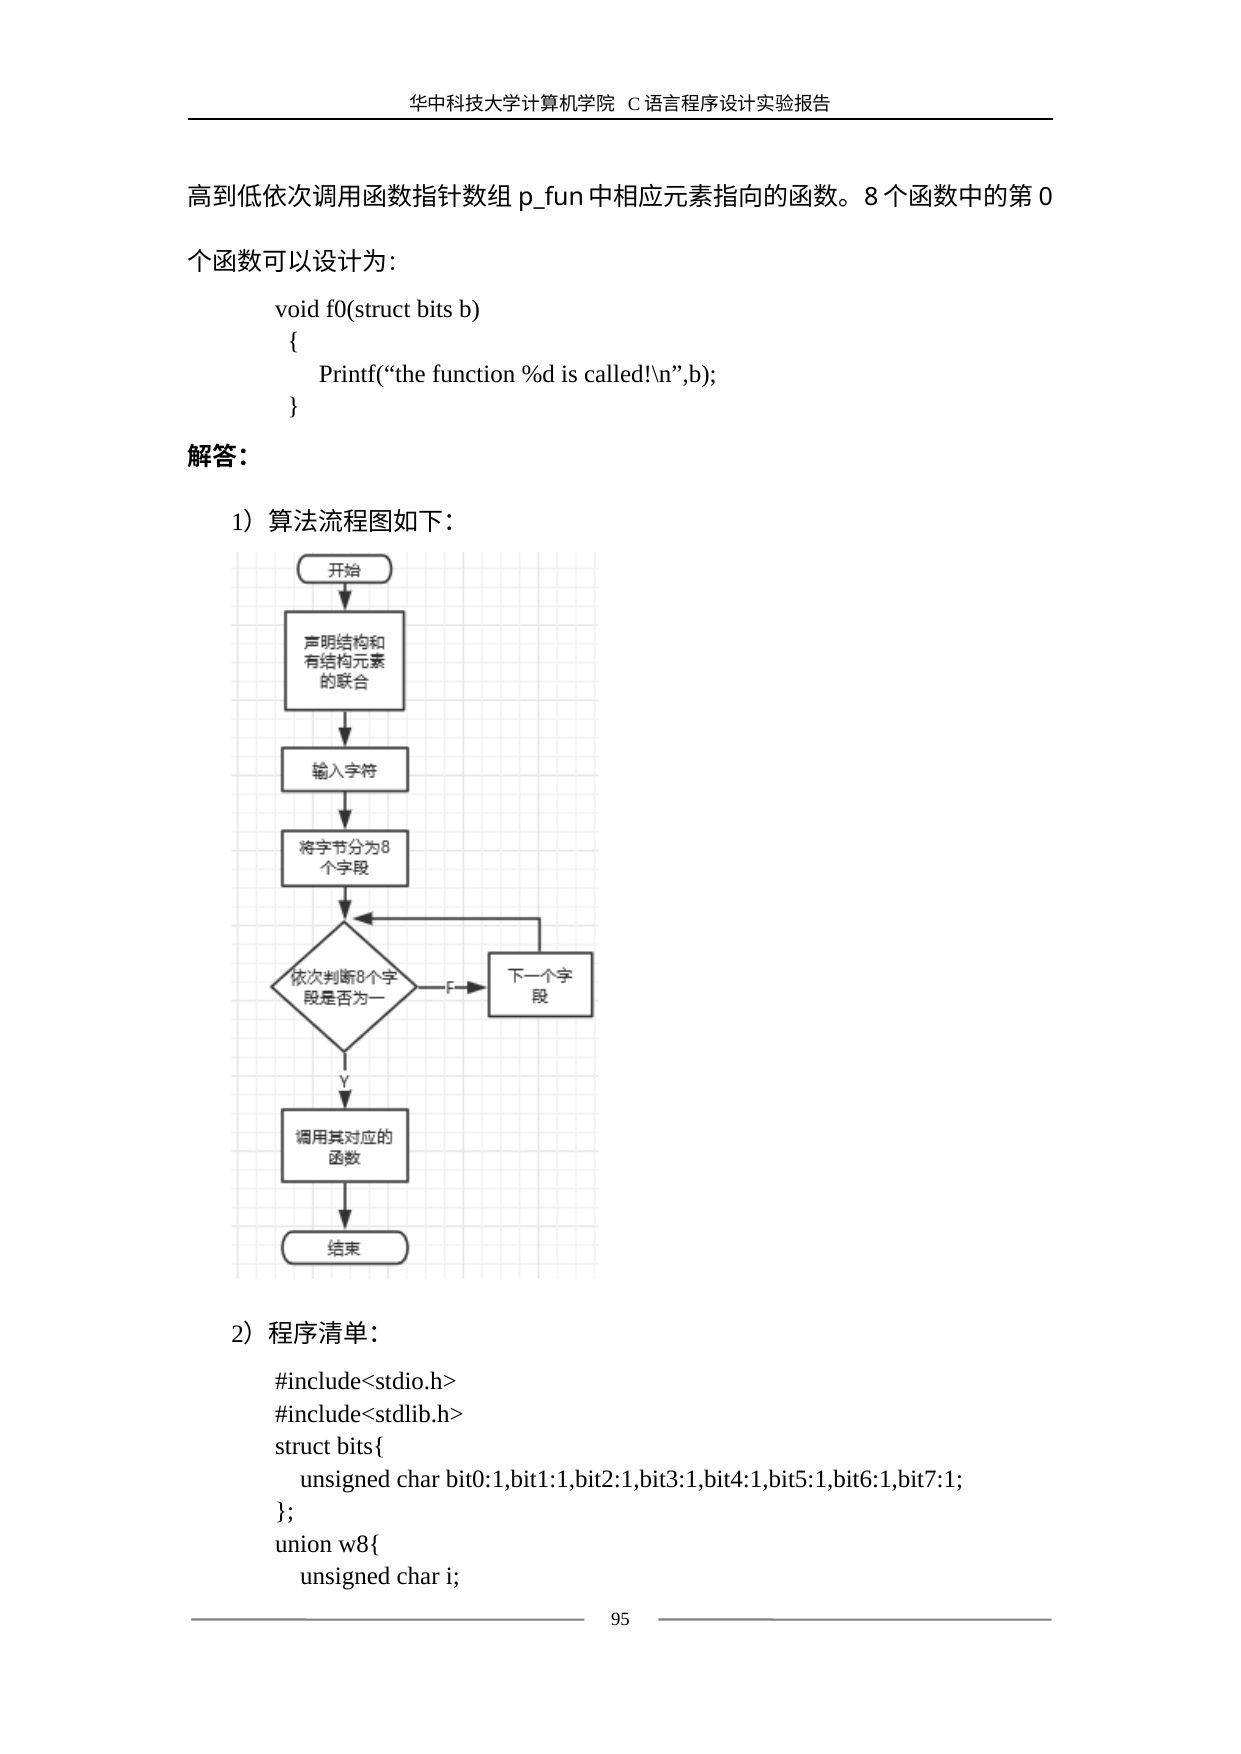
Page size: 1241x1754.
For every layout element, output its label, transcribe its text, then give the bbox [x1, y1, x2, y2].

list struct bits{ [231, 1429, 1053, 1462]
text { [187, 324, 1053, 357]
picture [231, 552, 599, 1279]
list #include<stdlib.h> [231, 1397, 1053, 1429]
list 程序清单： [187, 1299, 1053, 1364]
list unsigned char i; [231, 1559, 1053, 1592]
text Printf(“the function %d is called!\n”,b); [187, 357, 1053, 389]
text } [187, 389, 1053, 422]
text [187, 162, 1053, 292]
text void f0(struct bits b) [187, 292, 1053, 324]
text 解答： [187, 422, 1053, 487]
list #include<stdio.h> [231, 1364, 1053, 1397]
list union w8{ [231, 1527, 1053, 1559]
list 算法流程图如下： [187, 487, 1053, 552]
list unsigned char bit0:1,bit1:1,bit2:1,bit3:1,bit4:1,bit5:1,bit6:1,bit7:1; [231, 1462, 1053, 1494]
list }; [231, 1494, 1053, 1527]
